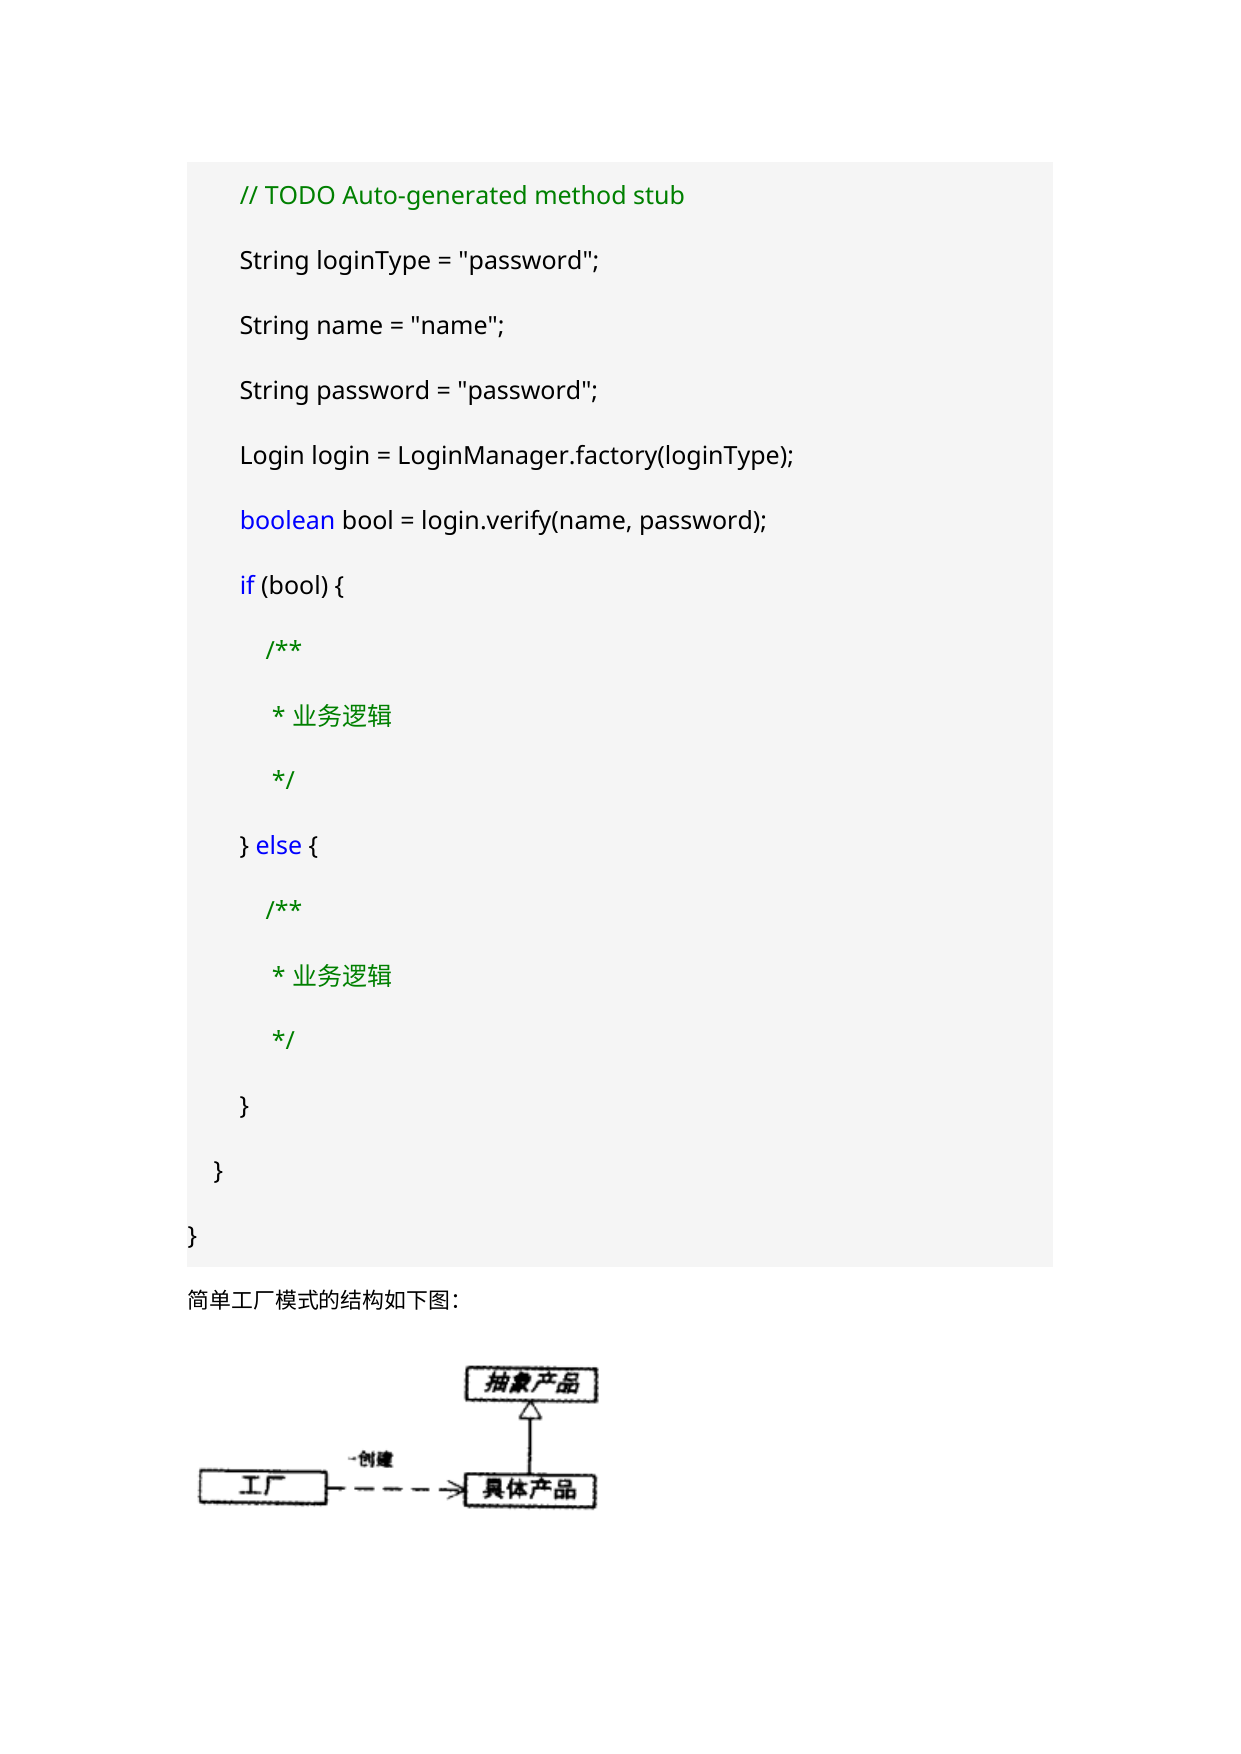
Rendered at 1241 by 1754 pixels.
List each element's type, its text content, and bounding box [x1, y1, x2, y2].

picture [187, 1330, 624, 1551]
text 简单工厂模式的结构如下图： [187, 1283, 1053, 1315]
